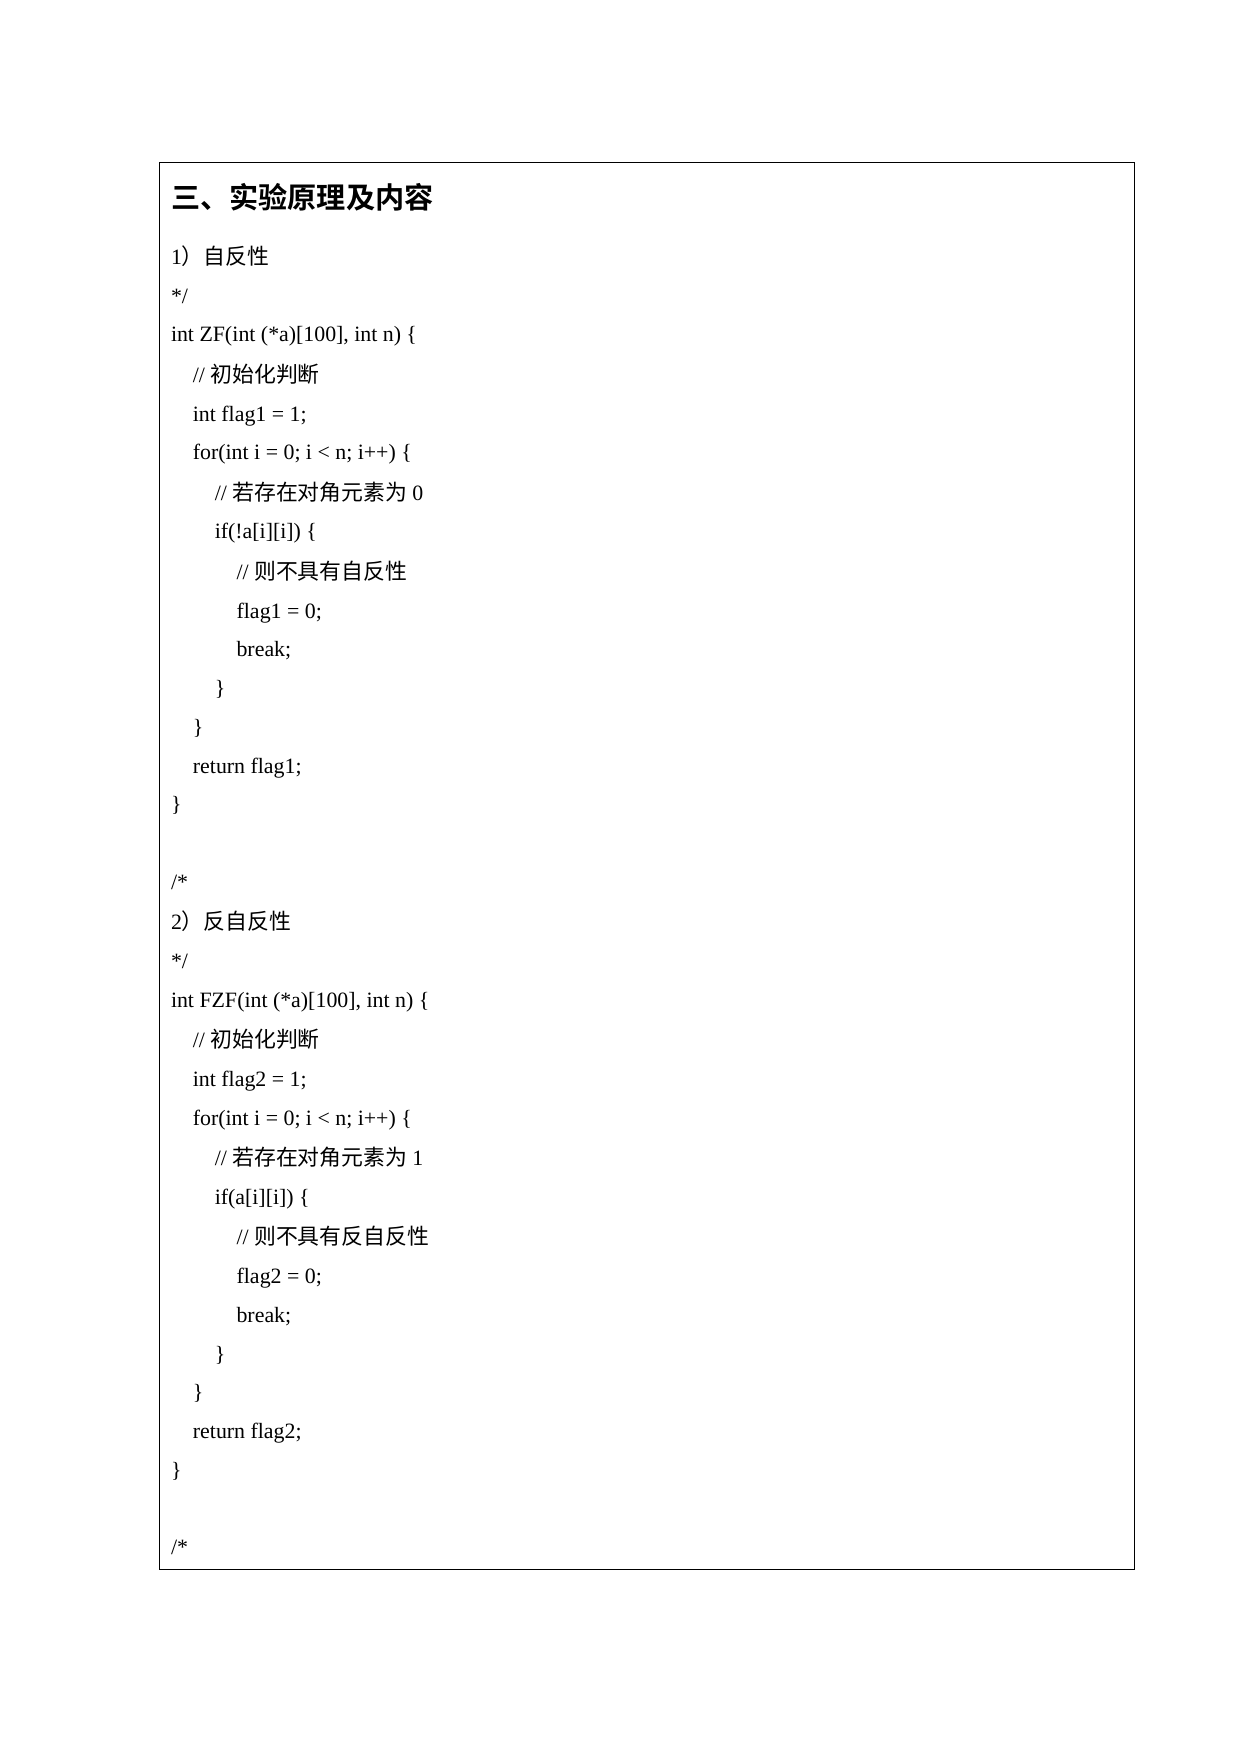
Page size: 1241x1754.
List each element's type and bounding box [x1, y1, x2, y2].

table_header [160, 163, 1134, 1569]
